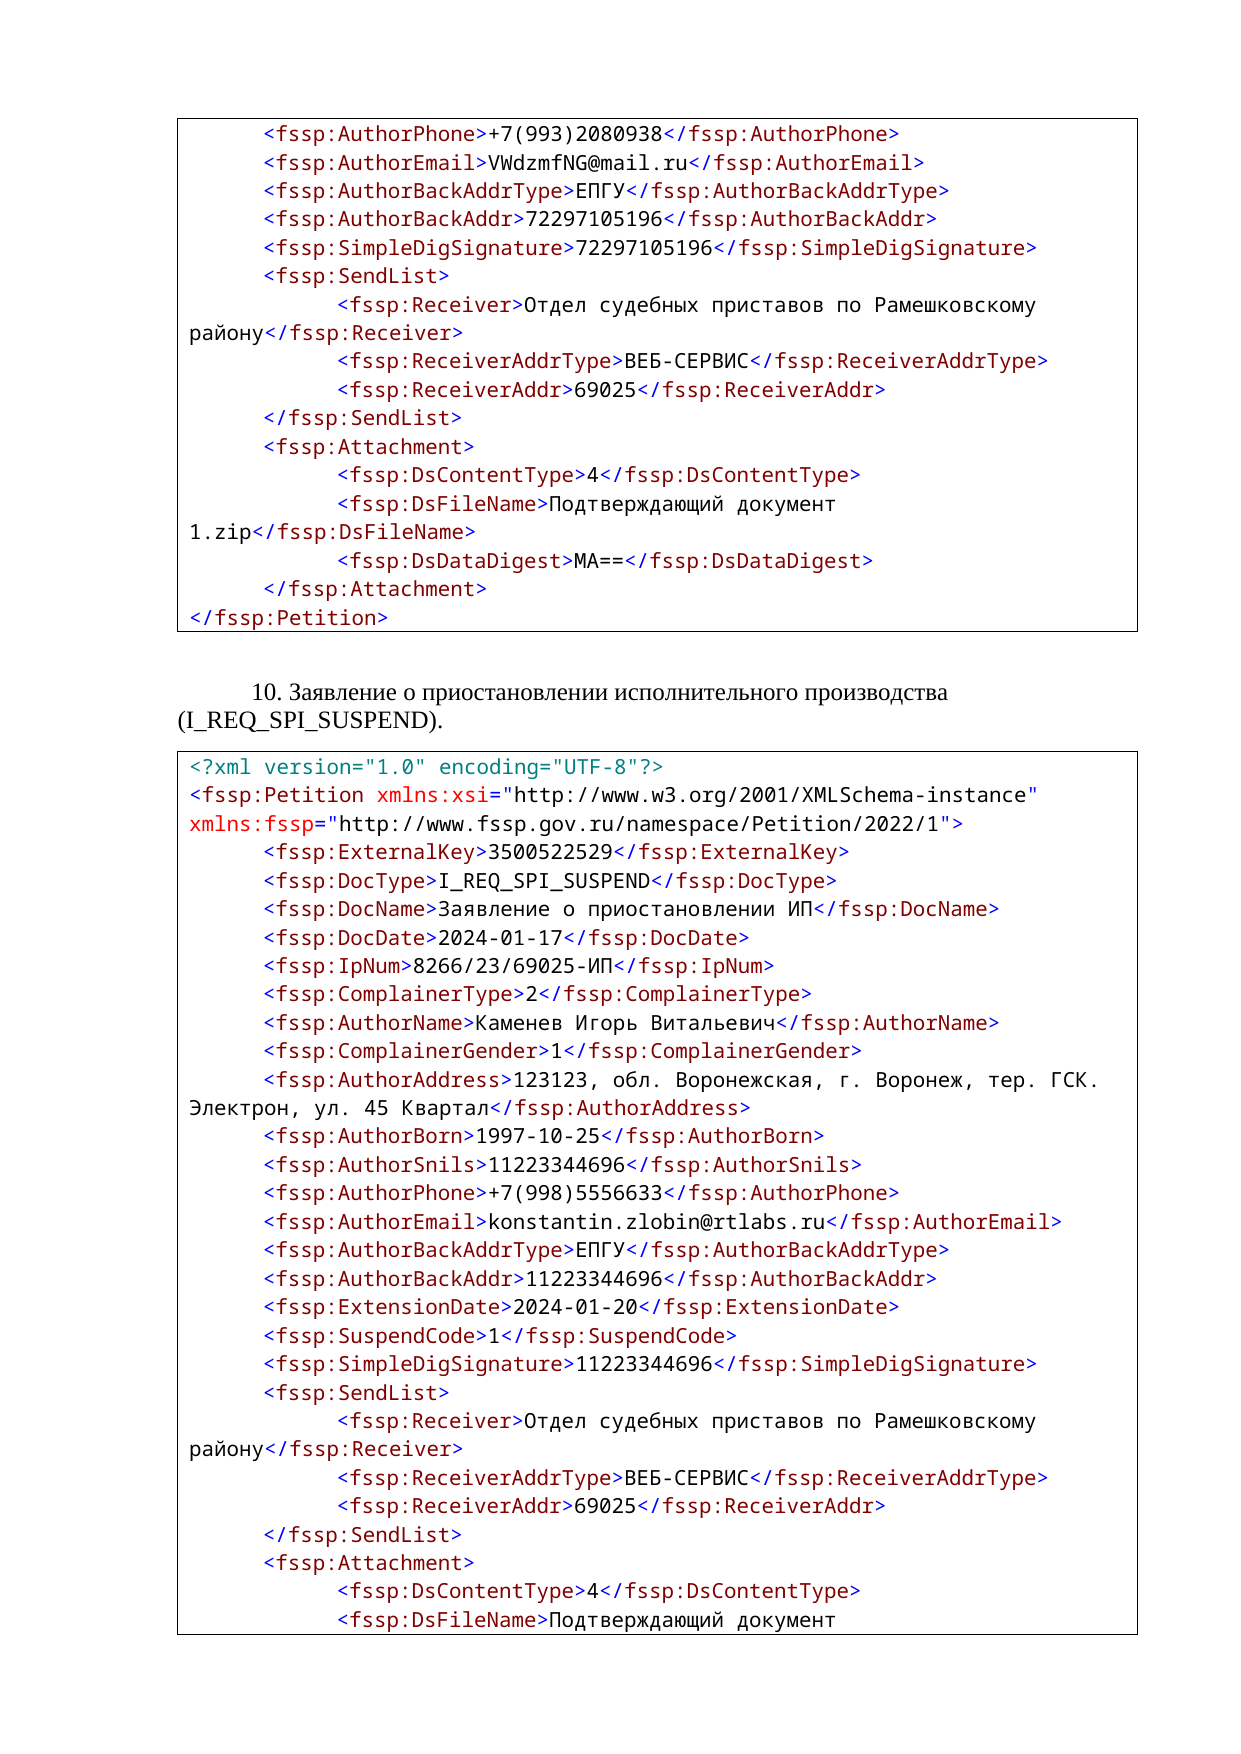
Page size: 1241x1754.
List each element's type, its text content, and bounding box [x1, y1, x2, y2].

text 10. Заявление о приостановлении исполнительного производства (I_REQ_SPI_SUSPEND). [177, 677, 1152, 734]
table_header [178, 119, 1137, 631]
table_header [178, 752, 1137, 1633]
